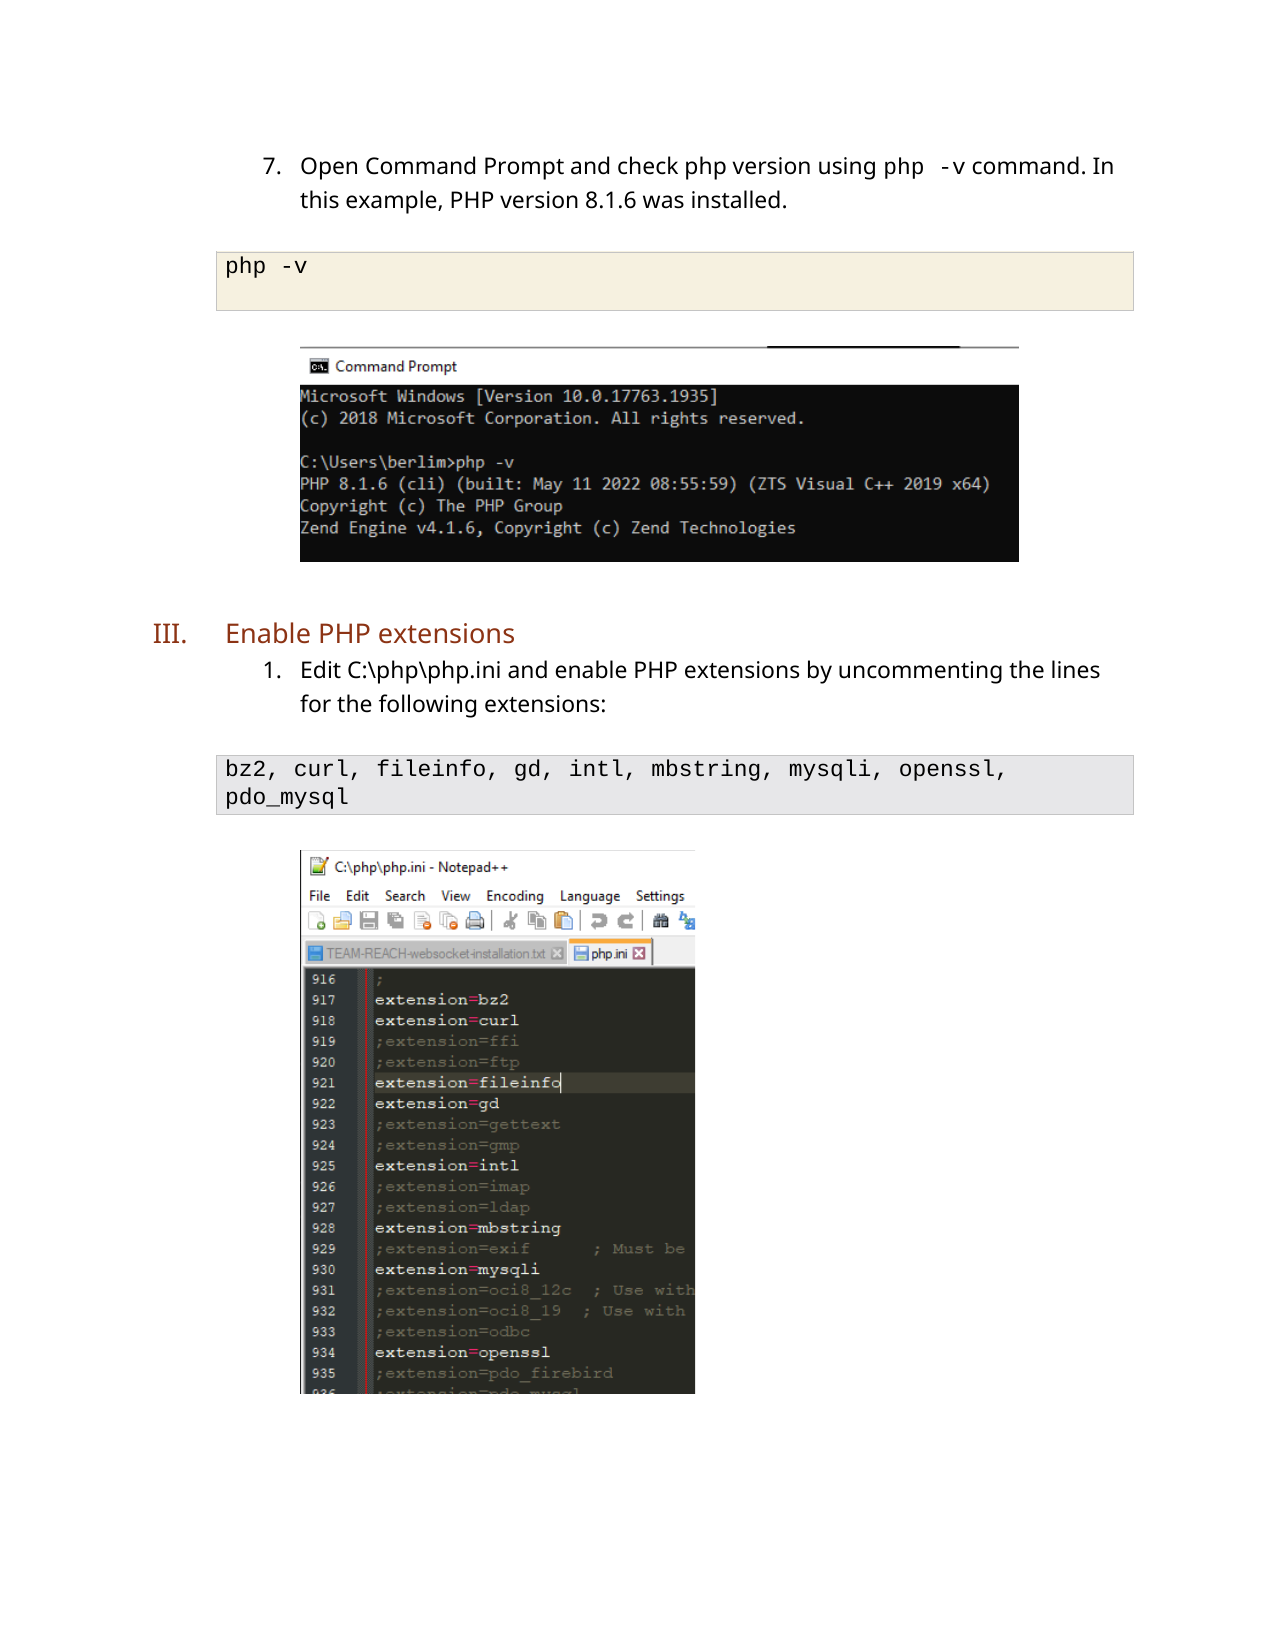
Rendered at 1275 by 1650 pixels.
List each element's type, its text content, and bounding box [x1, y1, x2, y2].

picture [300, 346, 1019, 562]
list bz2, curl, fileinfo, gd, intl, mbstring, mysqli, openssl, pdo_mysql [217, 756, 1133, 814]
list php -v [217, 253, 1133, 279]
list Edit C:\php\php.ini and enable PHP extensions by uncommenting the lines for the following extensions: [262, 654, 1125, 719]
subtitle Enable PHP extensions [187, 614, 1125, 651]
list Open Command Prompt and check php version using php -v command. In this example, PHP version 8.1.6 was installed. [262, 150, 1125, 215]
picture [300, 850, 696, 1394]
